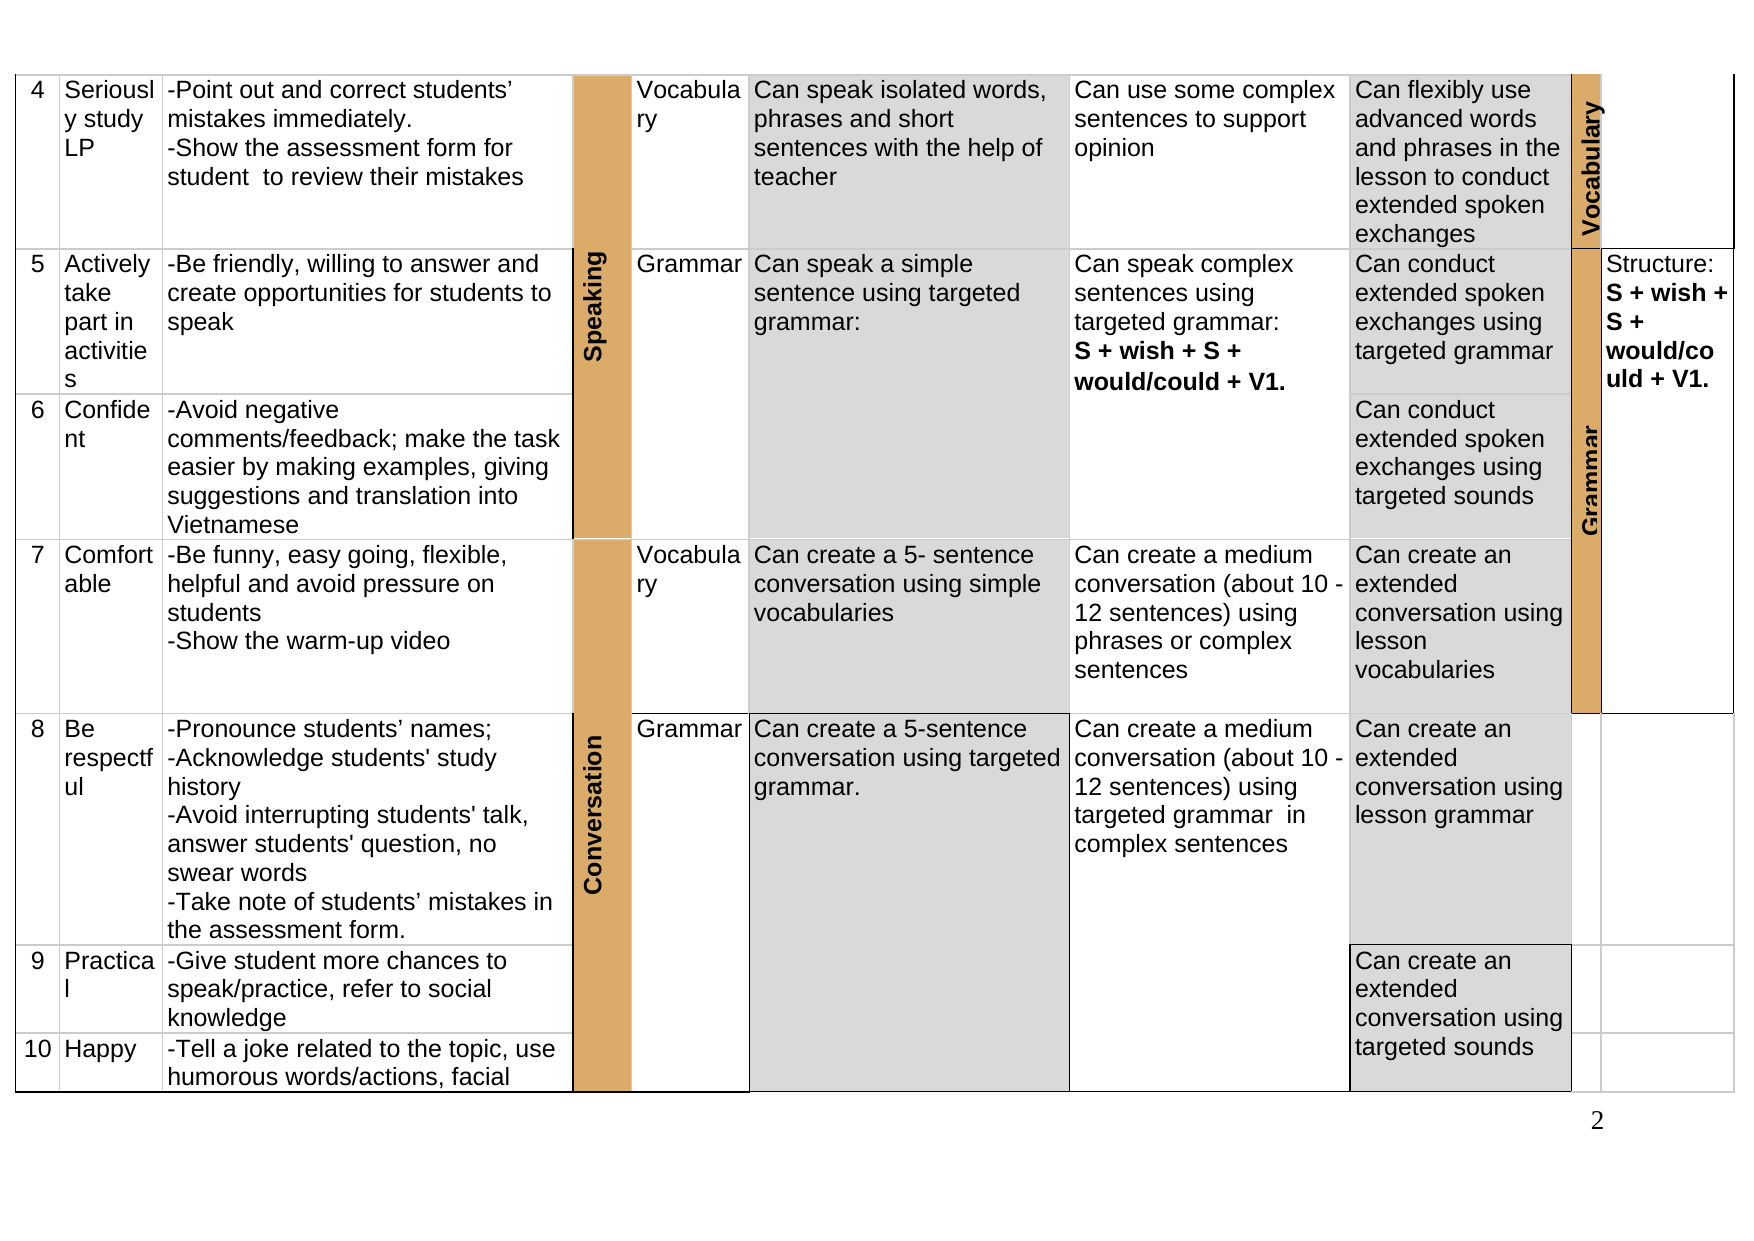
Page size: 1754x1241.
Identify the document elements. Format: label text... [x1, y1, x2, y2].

table_cell -Be funny, easy going, flexible, helpful and avoid pressure on students -Show the warm-up video [163, 540, 572, 713]
table_cell Grammar [632, 250, 748, 538]
table_cell 9 [16, 946, 59, 1032]
table_cell -Avoid negative comments/feedback; make the task easier by making examples, giving suggestions and translation into Vietnamese [163, 395, 572, 538]
table_cell Can speak a simple sentence using targeted grammar: [750, 250, 1069, 538]
table_cell 10 [16, 1034, 59, 1091]
table_cell -Give student more chances to speak/practice, refer to social knowledge [163, 946, 572, 1032]
table_cell [1602, 1034, 1733, 1091]
table_cell 5 [16, 250, 59, 393]
table_cell -Pronounce students’ names; -Acknowledge students' study history -Avoid interrupting students' talk, answer students' question, no swear words -Take note of students’ mistakes in the assessment form. [163, 714, 572, 944]
table_cell [1572, 946, 1600, 1032]
table_cell Can create an extended conversation using lesson grammar [1351, 714, 1571, 944]
table_cell Can create an extended conversation using lesson vocabularies [1351, 540, 1571, 713]
table_cell Can conduct extended spoken exchanges using targeted sounds [1351, 395, 1571, 538]
table_cell 8 [16, 714, 59, 944]
table_cell [1572, 714, 1600, 944]
table_cell Can create an extended conversation using targeted sounds [1351, 945, 1571, 1091]
table_cell Comfortable [60, 540, 162, 713]
table_cell Happy [60, 1034, 162, 1091]
table_cell 4 [16, 76, 59, 248]
table_cell [1602, 714, 1733, 944]
table_cell Practical [60, 946, 162, 1032]
table_cell Vocabulary [632, 76, 748, 248]
table_cell 6 [16, 395, 59, 538]
table_cell Can speak complex sentences using targeted grammar: S + wish + S + would/could + V1. [1070, 250, 1349, 538]
table_cell Vocabulary [632, 540, 748, 713]
table_cell -Point out and correct students’ mistakes immediately. -Show the assessment form for student to review their mistakes [163, 76, 572, 248]
table_cell Can use some complex sentences to support opinion [1070, 76, 1349, 248]
table_cell Seriously study LP [60, 76, 162, 248]
table_cell Actively take part in activities [60, 250, 162, 393]
table_cell Conversation [574, 540, 631, 1091]
table_cell -Be friendly, willing to answer and create opportunities for students to speak [163, 250, 572, 393]
table_cell Can flexibly use advanced words and phrases in the lesson to conduct extended spoken exchanges [1351, 76, 1571, 248]
table_cell 7 [16, 540, 59, 713]
table_cell Structure: S + wish + S + would/could + V1. [1602, 249, 1733, 713]
table_cell Confident [60, 395, 162, 538]
table_cell Be respectful [60, 714, 162, 944]
table_cell [1572, 1034, 1600, 1091]
table_cell Can create a 5- sentence conversation using simple vocabularies [750, 540, 1069, 713]
table_cell Can create a 5-sentence conversation using targeted grammar. [750, 714, 1069, 1091]
table_cell Can speak isolated words, phrases and short sentences with the help of teacher [750, 76, 1069, 248]
table_cell [1602, 946, 1733, 1032]
table_cell Grammar [632, 714, 749, 1091]
table_cell Can create a medium conversation (about 10 - 12 sentences) using targeted grammar in complex sentences [1070, 714, 1349, 1091]
table_cell Can conduct extended spoken exchanges using targeted grammar [1351, 250, 1571, 393]
table_cell Speaking [574, 76, 631, 538]
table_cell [163, 1034, 572, 1091]
table_cell Can create a medium conversation (about 10 - 12 sentences) using phrases or complex sentences [1070, 540, 1349, 713]
table_cell Grammar [1572, 249, 1601, 713]
